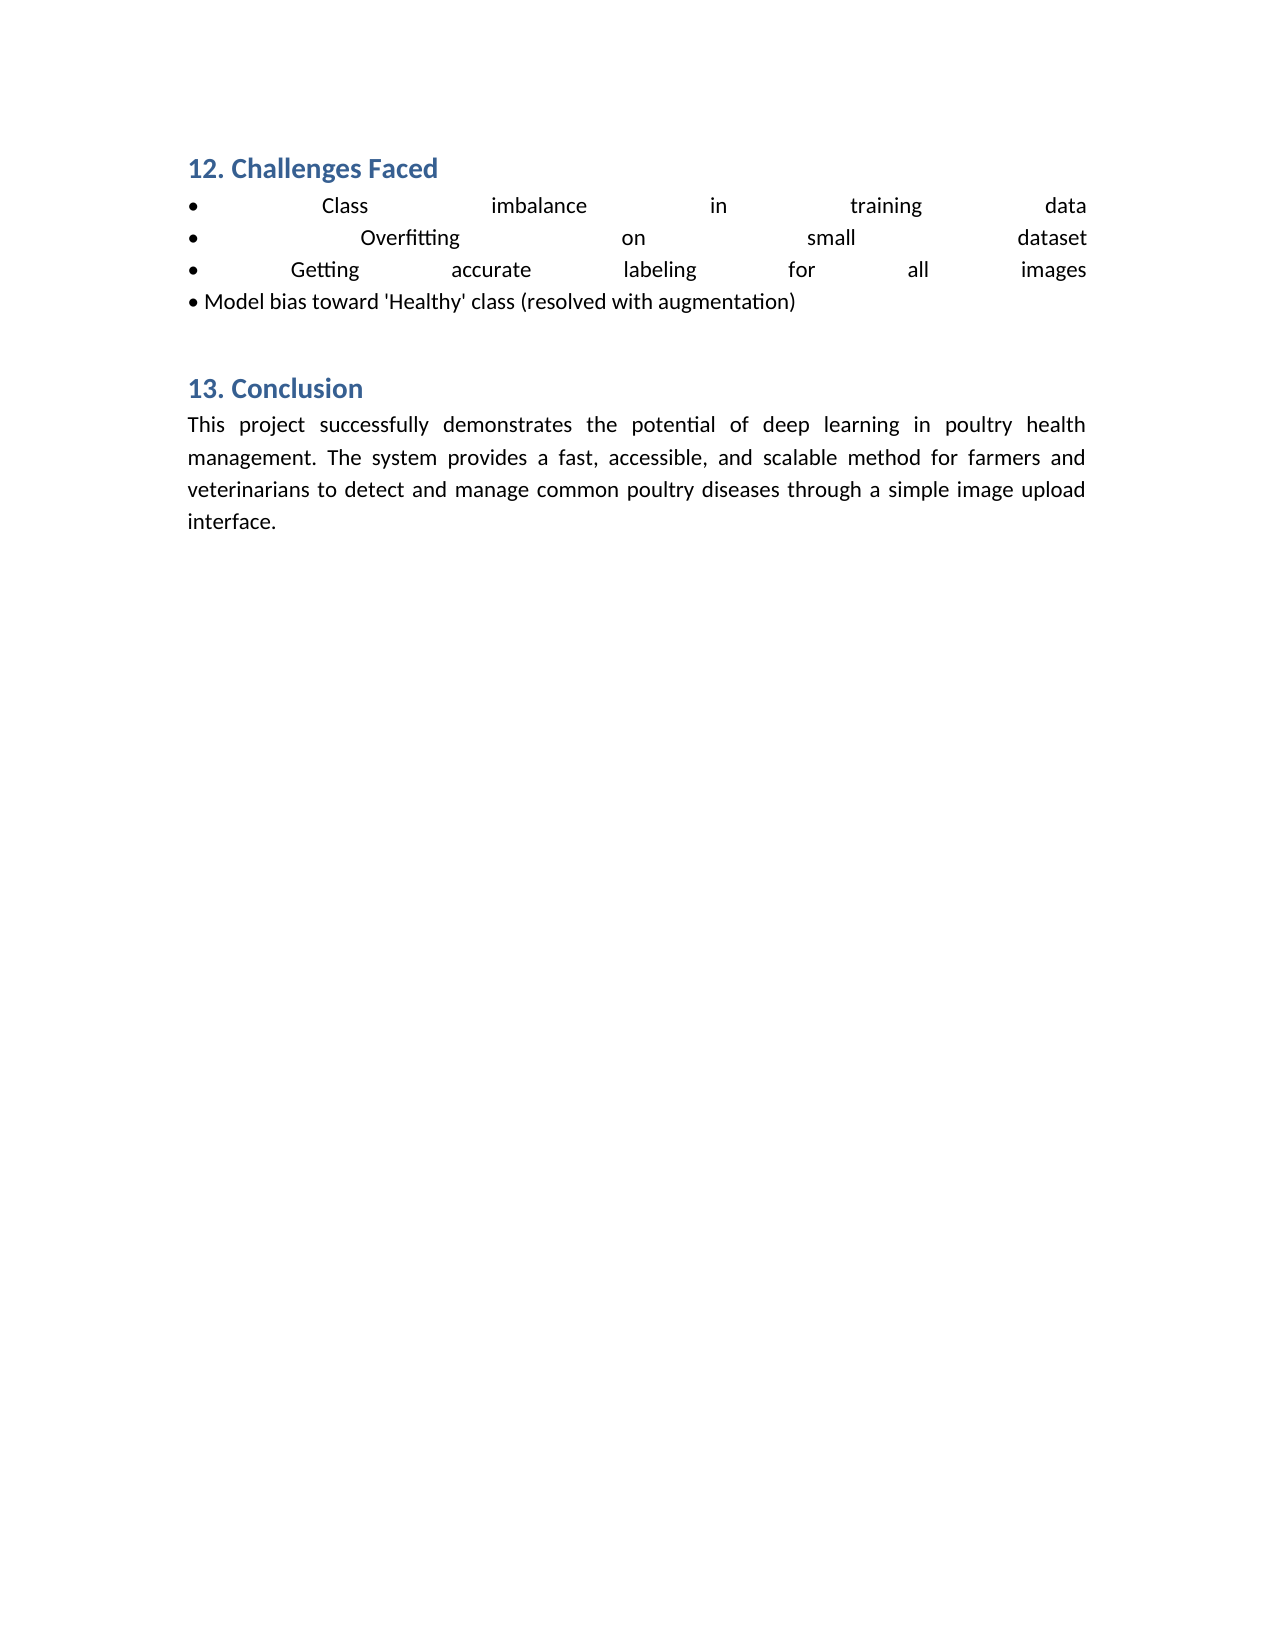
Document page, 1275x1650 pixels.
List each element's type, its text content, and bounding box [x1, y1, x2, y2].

subtitle 13. Conclusion [187, 370, 1087, 405]
subtitle 12. Challenges Faced [187, 150, 1087, 186]
text This project successfully demonstrates the potential of deep learning in poultry health management. The system provides a fast, accessible, and scalable method for farmers and veterinarians to detect and manage common poultry diseases through a simple image upload interface. [187, 411, 1087, 535]
text • Class imbalance in training data • Overfitting on small dataset • Getting accurate labeling for all images • Model bias toward 'Healthy' class (resolved with augmentation) [187, 191, 1087, 316]
